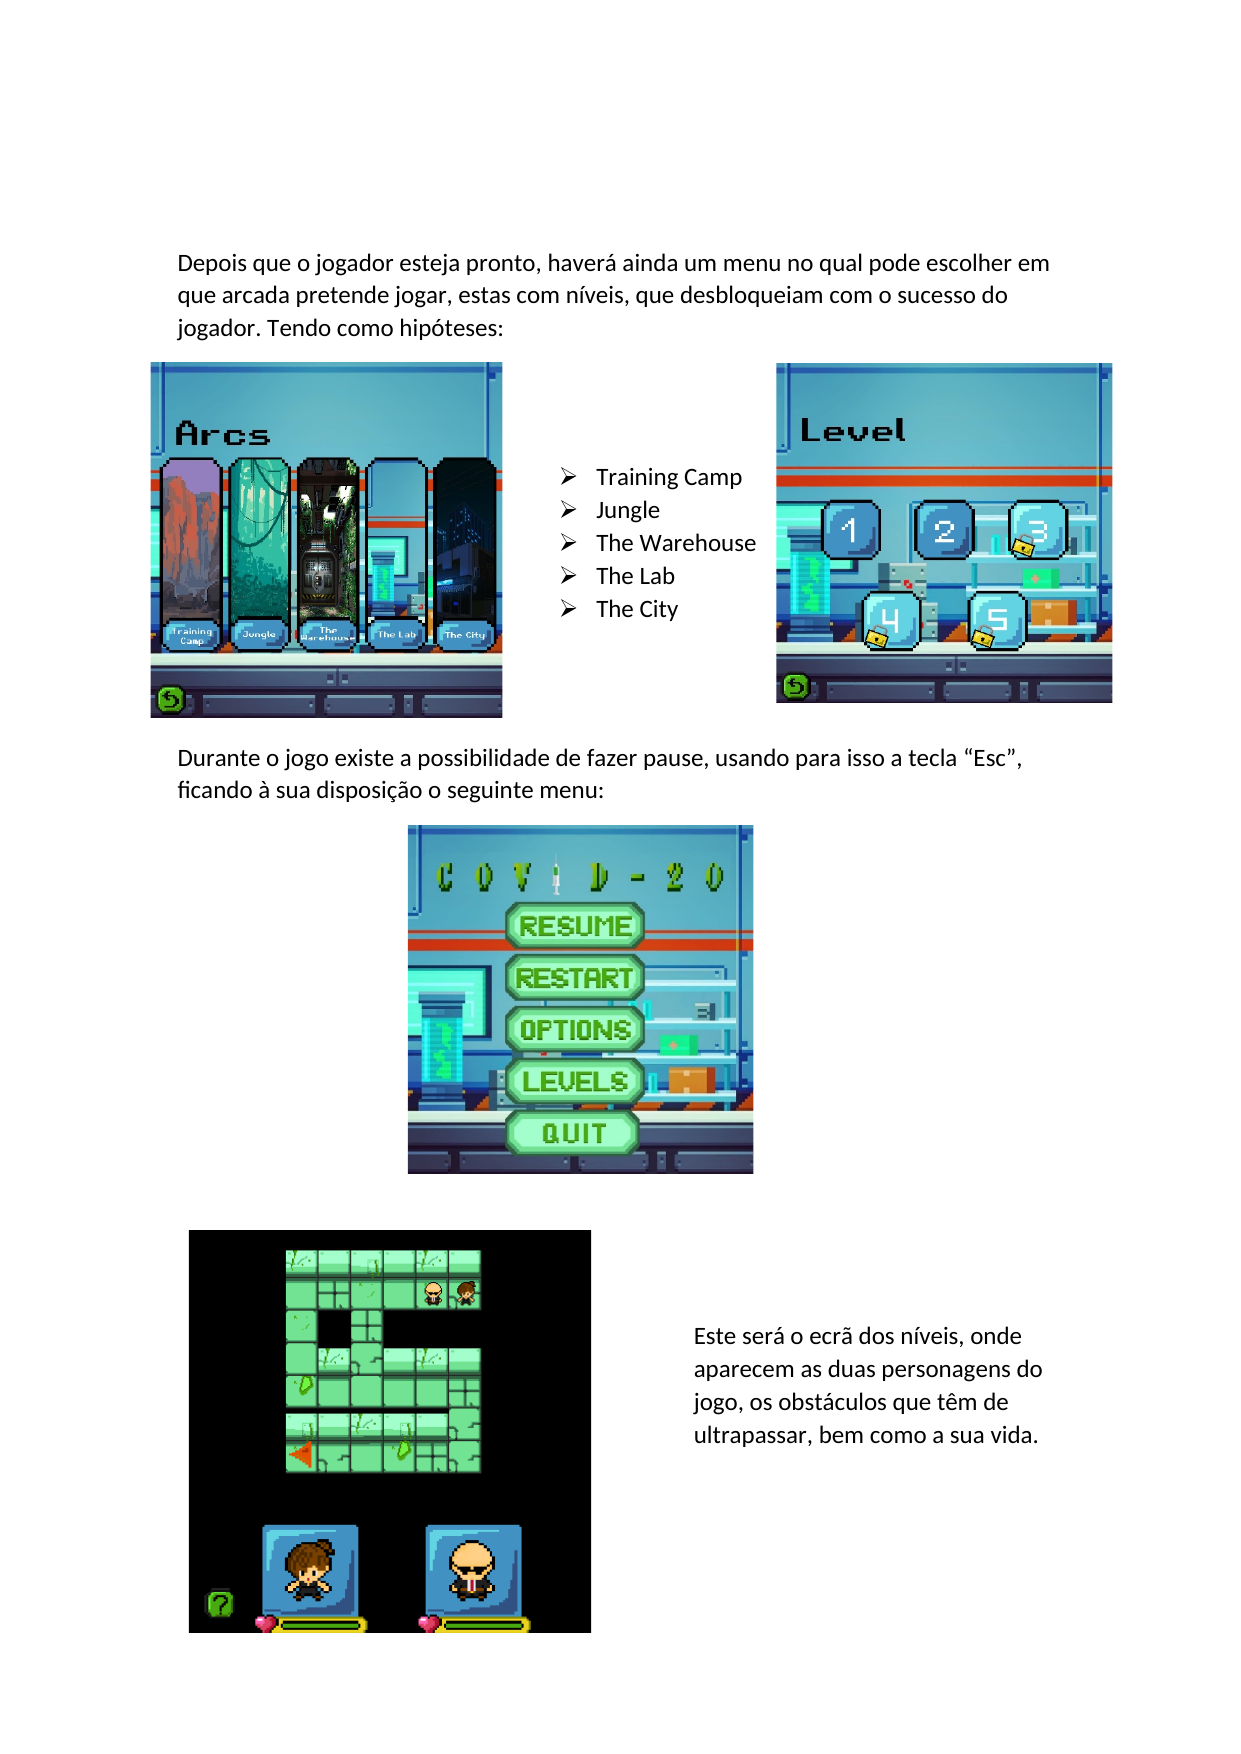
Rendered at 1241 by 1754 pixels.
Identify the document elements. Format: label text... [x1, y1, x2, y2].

picture [775, 363, 1113, 701]
list Jungle [502, 494, 775, 525]
text Este será o ecrã dos níveis, onde aparecem as duas personagens do jogo, os obstáculos que têm de ultrapassar, bem como a sua vida. [693, 1320, 1063, 1449]
picture [406, 825, 754, 1172]
list Training Camp [502, 461, 775, 492]
picture [188, 1230, 592, 1633]
list The Lab [502, 560, 775, 591]
text Durante o jogo existe a possibilidade de fazer pause, usando para isso a tecla “Esc”, ficando à sua disposição o seguinte menu: [177, 742, 1063, 805]
list The City [502, 593, 775, 623]
picture [149, 362, 502, 716]
text Depois que o jogador esteja pronto, haverá ainda um menu no qual pode escolher em que arcada pretende jogar, estas com níveis, que desbloqueiam com o sucesso do jogador. Tendo como hipóteses: [177, 247, 1063, 343]
list The Warehouse [502, 527, 775, 558]
